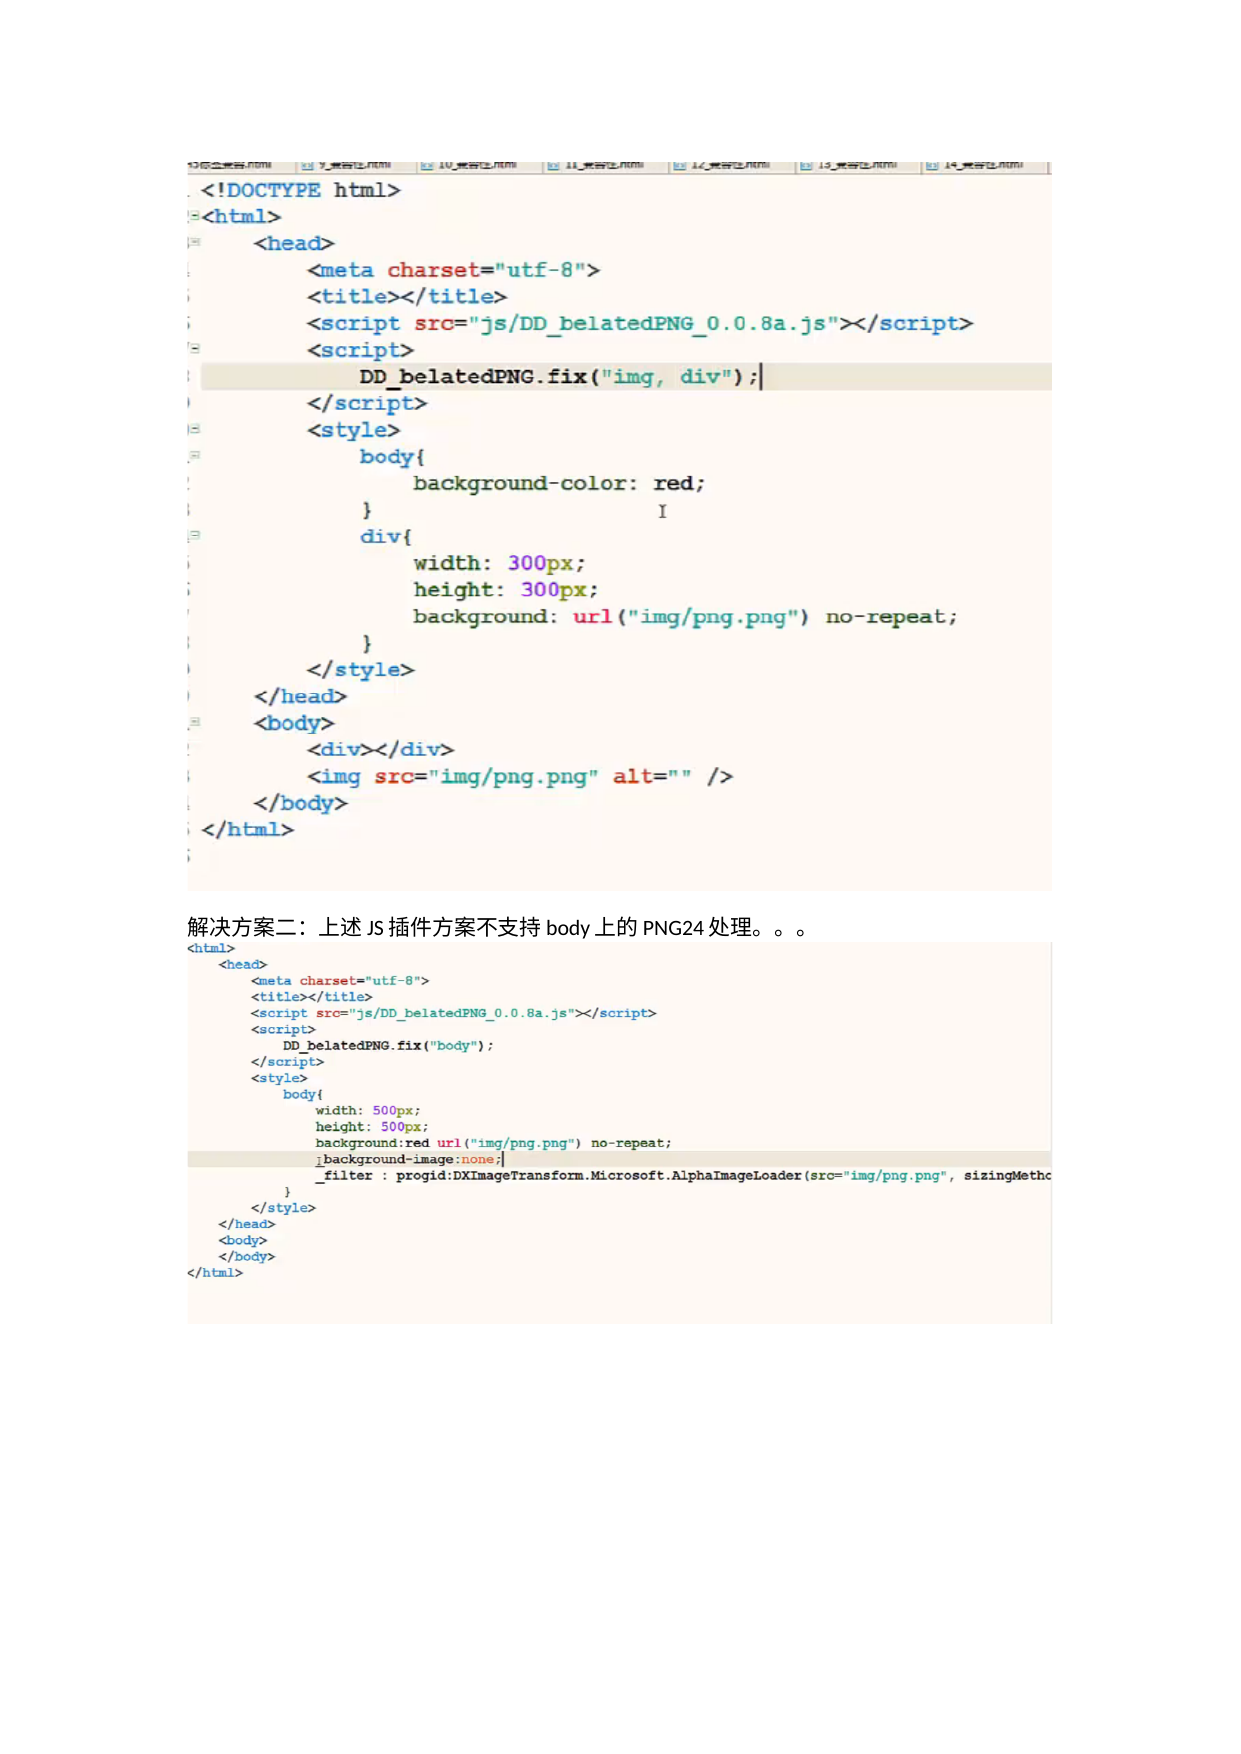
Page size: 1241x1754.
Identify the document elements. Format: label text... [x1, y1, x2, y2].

picture [187, 162, 1052, 891]
text 解决方案二：上述JS插件方案不支持body上的PNG24处理。。。 [187, 909, 1053, 942]
picture [187, 942, 1053, 1324]
